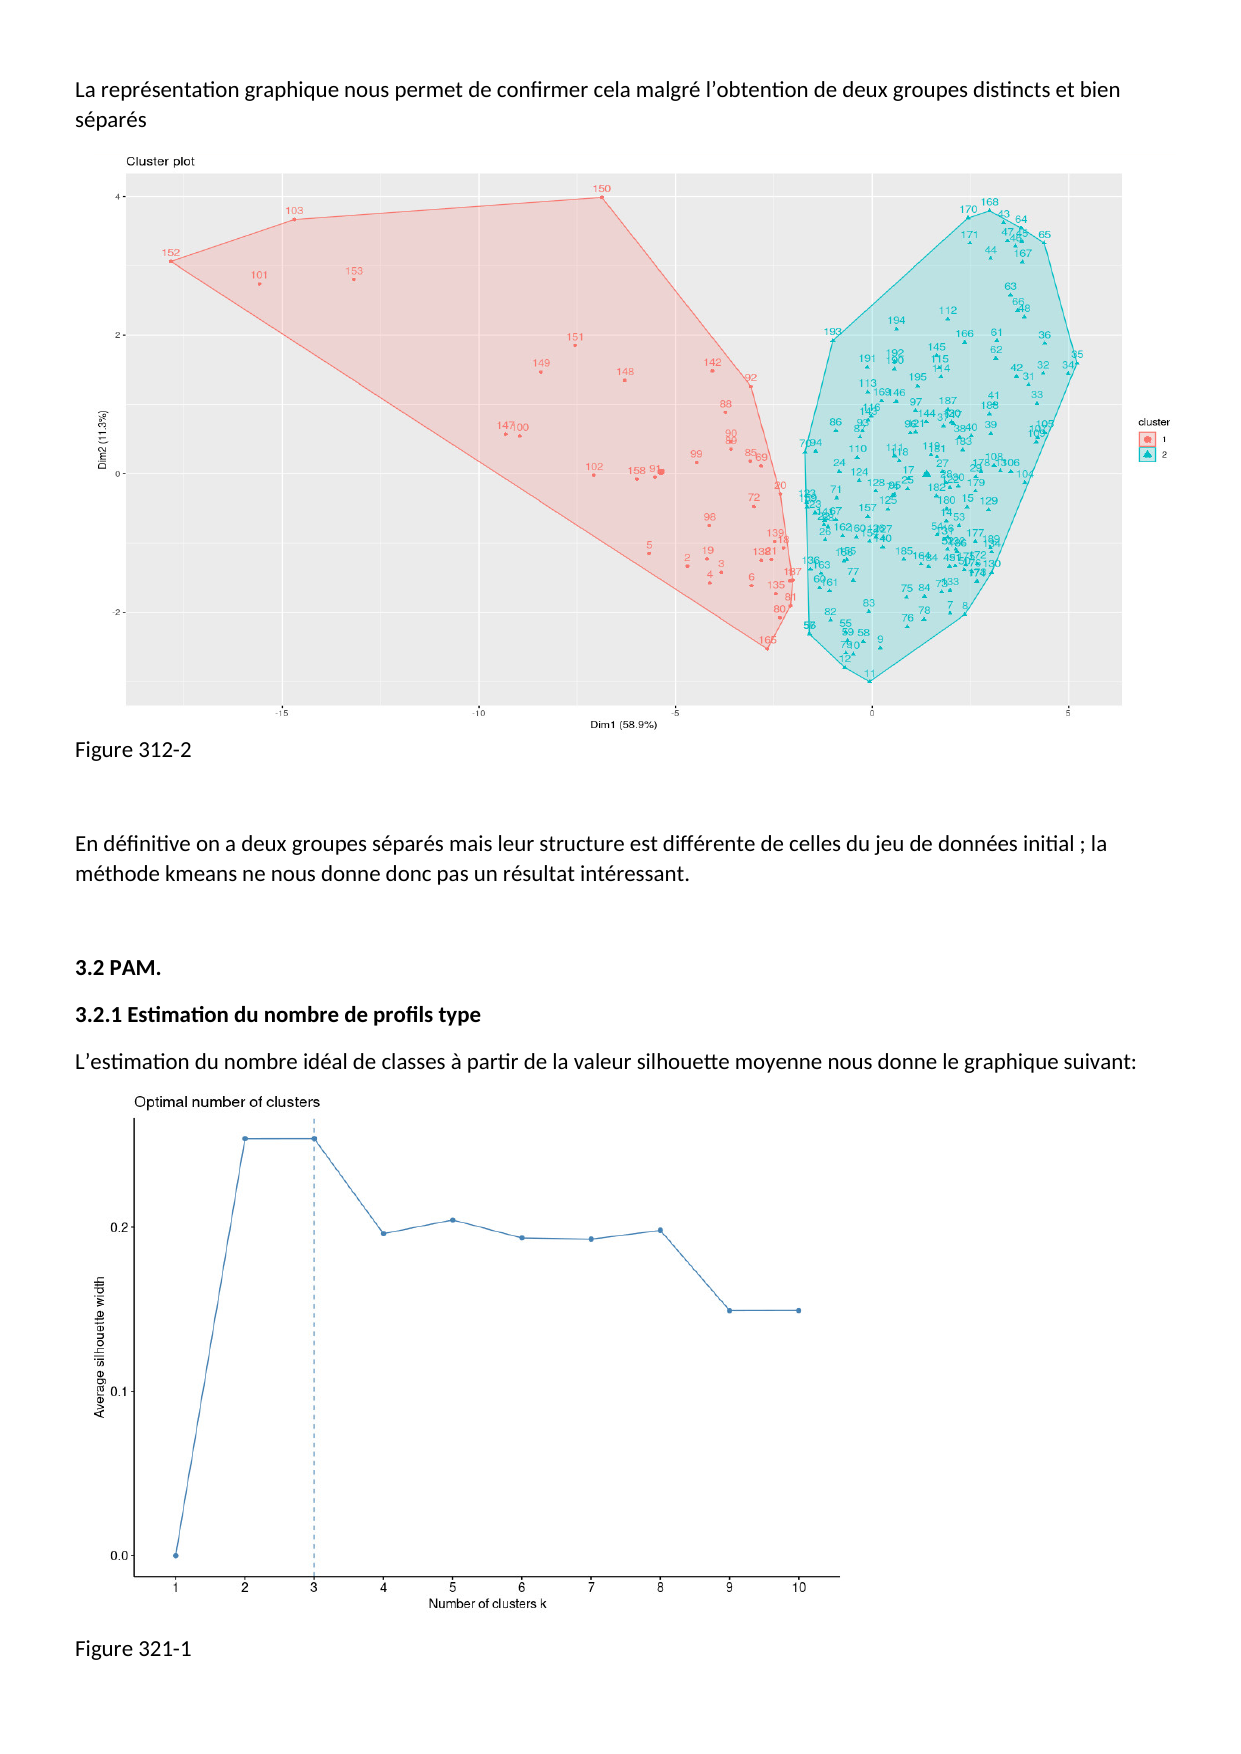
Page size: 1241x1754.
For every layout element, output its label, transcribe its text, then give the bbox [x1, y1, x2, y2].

text 3.2 PAM. [75, 953, 1165, 981]
text Figure 321-1 [75, 1634, 1165, 1663]
text La représentation graphique nous permet de confirmer cela malgré l’obtention de deux groupes distincts et bien séparés [75, 75, 1165, 133]
text En définitive on a deux groupes séparés mais leur structure est différente de celles du jeu de données initial ; la méthode kmeans ne nous donne donc pas un résultat intéressant. [75, 829, 1165, 887]
text Figure 312-2 [75, 152, 1165, 763]
text L’estimation du nombre idéal de classes à partir de la valeur silhouette moyenne nous donne le graphique suivant: [75, 1047, 1165, 1075]
text 3.2.1 Estimation du nombre de profils type [75, 1000, 1165, 1028]
